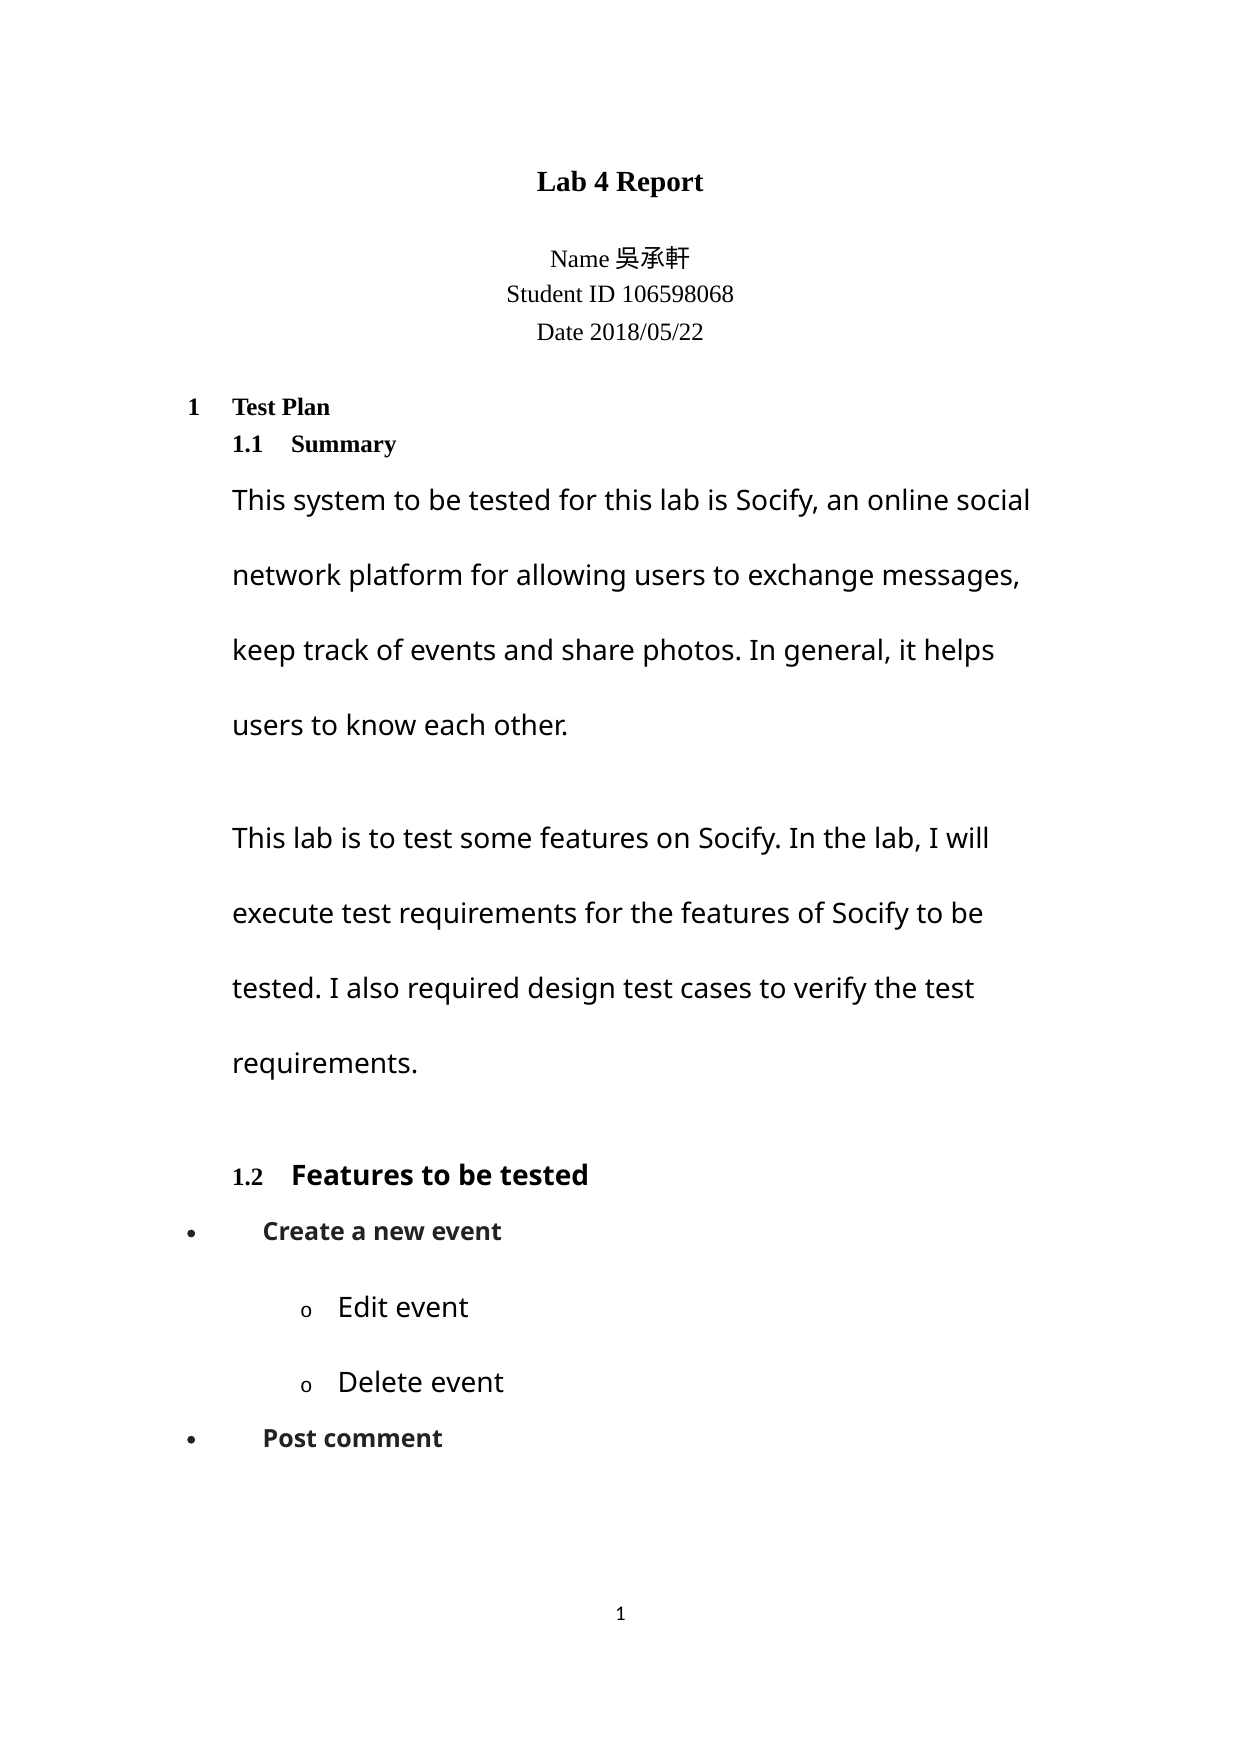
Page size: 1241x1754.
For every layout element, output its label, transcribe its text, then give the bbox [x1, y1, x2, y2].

list Test Plan [187, 387, 1053, 425]
list Delete event [300, 1344, 1053, 1419]
text Student ID 106598068 [187, 275, 1053, 312]
list Summary [232, 425, 1053, 462]
text Lab 4 Report [187, 162, 1053, 200]
list This system to be tested for this lab is Socify, an online social network platform for allowing users to exchange messages, keep track of events and share photos. In general, it helps users to know each other. [232, 462, 1053, 762]
text This lab is to test some features on Socify. In the lab, I will execute test requirements for the features of Socify to be tested. I also required design test cases to verify the test requirements. [232, 800, 1053, 1100]
text Name 吳承軒 [187, 237, 1053, 275]
list Create a new event [187, 1212, 1053, 1250]
text Date 2018/05/22 [187, 312, 1053, 350]
list Features to be tested [232, 1137, 1053, 1212]
list Edit event [300, 1269, 1053, 1344]
list Post comment [187, 1419, 1053, 1456]
